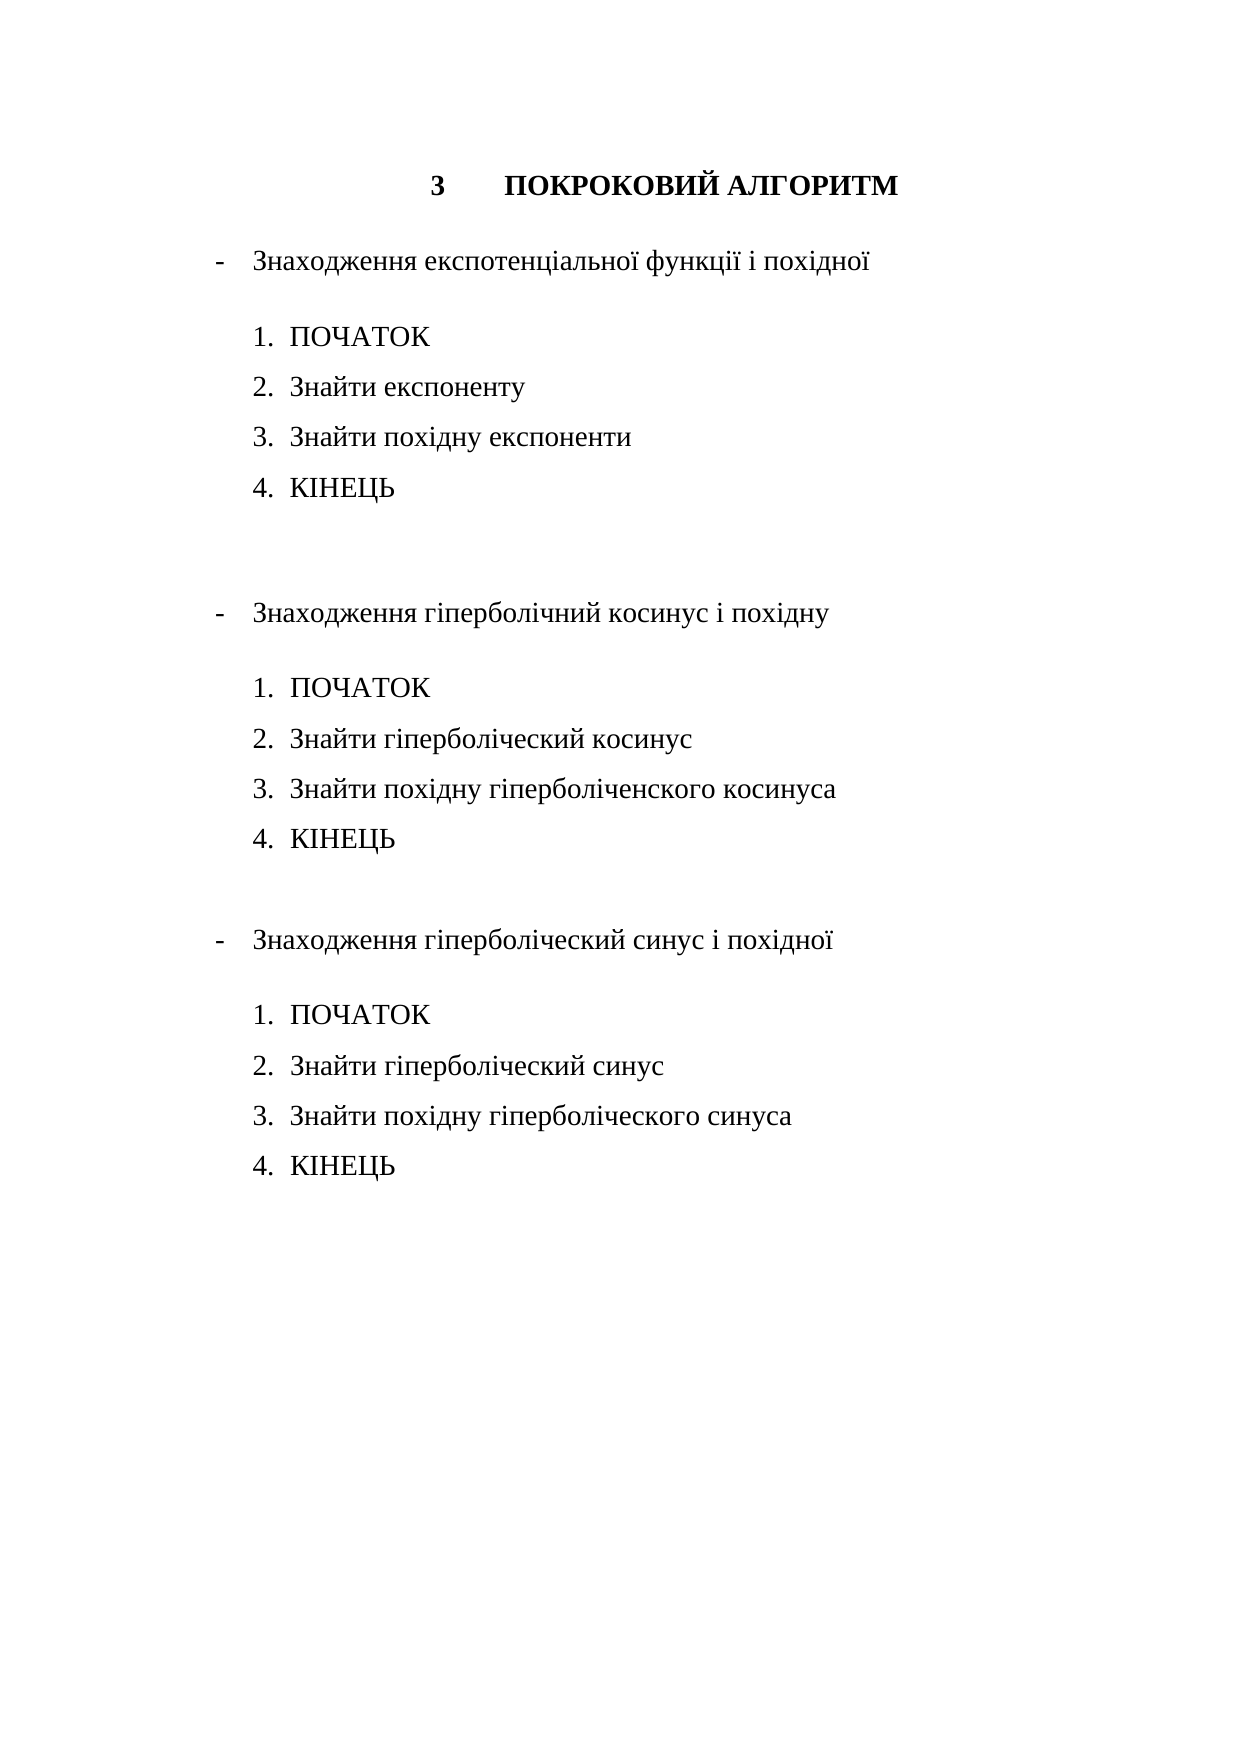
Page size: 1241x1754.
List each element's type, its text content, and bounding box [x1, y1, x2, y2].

list ПОЧАТОК [252, 319, 1152, 352]
list Знайти експоненту [252, 369, 1152, 403]
list Знайти гіперболіческий синус [252, 1048, 1152, 1081]
list Знайти похідну гіперболіческого синуса [252, 1098, 1152, 1132]
list Знайти похідну гіперболіченского косинуса [252, 771, 1152, 805]
list Знаходження гіперболіческий синус і похідної [215, 922, 1152, 956]
subtitle Покроковий алгоритм [177, 168, 1152, 202]
list Знайти гіперболіческий косинус [252, 721, 1152, 754]
list КІНЕЦЬ [252, 1148, 1152, 1182]
list Знайти похідну експоненти [252, 419, 1152, 453]
list КІНЕЦЬ [252, 822, 1152, 855]
list КІНЕЦЬ [252, 470, 1152, 503]
list ПОЧАТОК [252, 671, 1152, 704]
list ПОЧАТОК [252, 997, 1152, 1031]
list Знаходження експотенціальної функції і похідної [215, 243, 1152, 277]
list Знаходження гіперболічний косинус і похідну [215, 595, 1152, 629]
